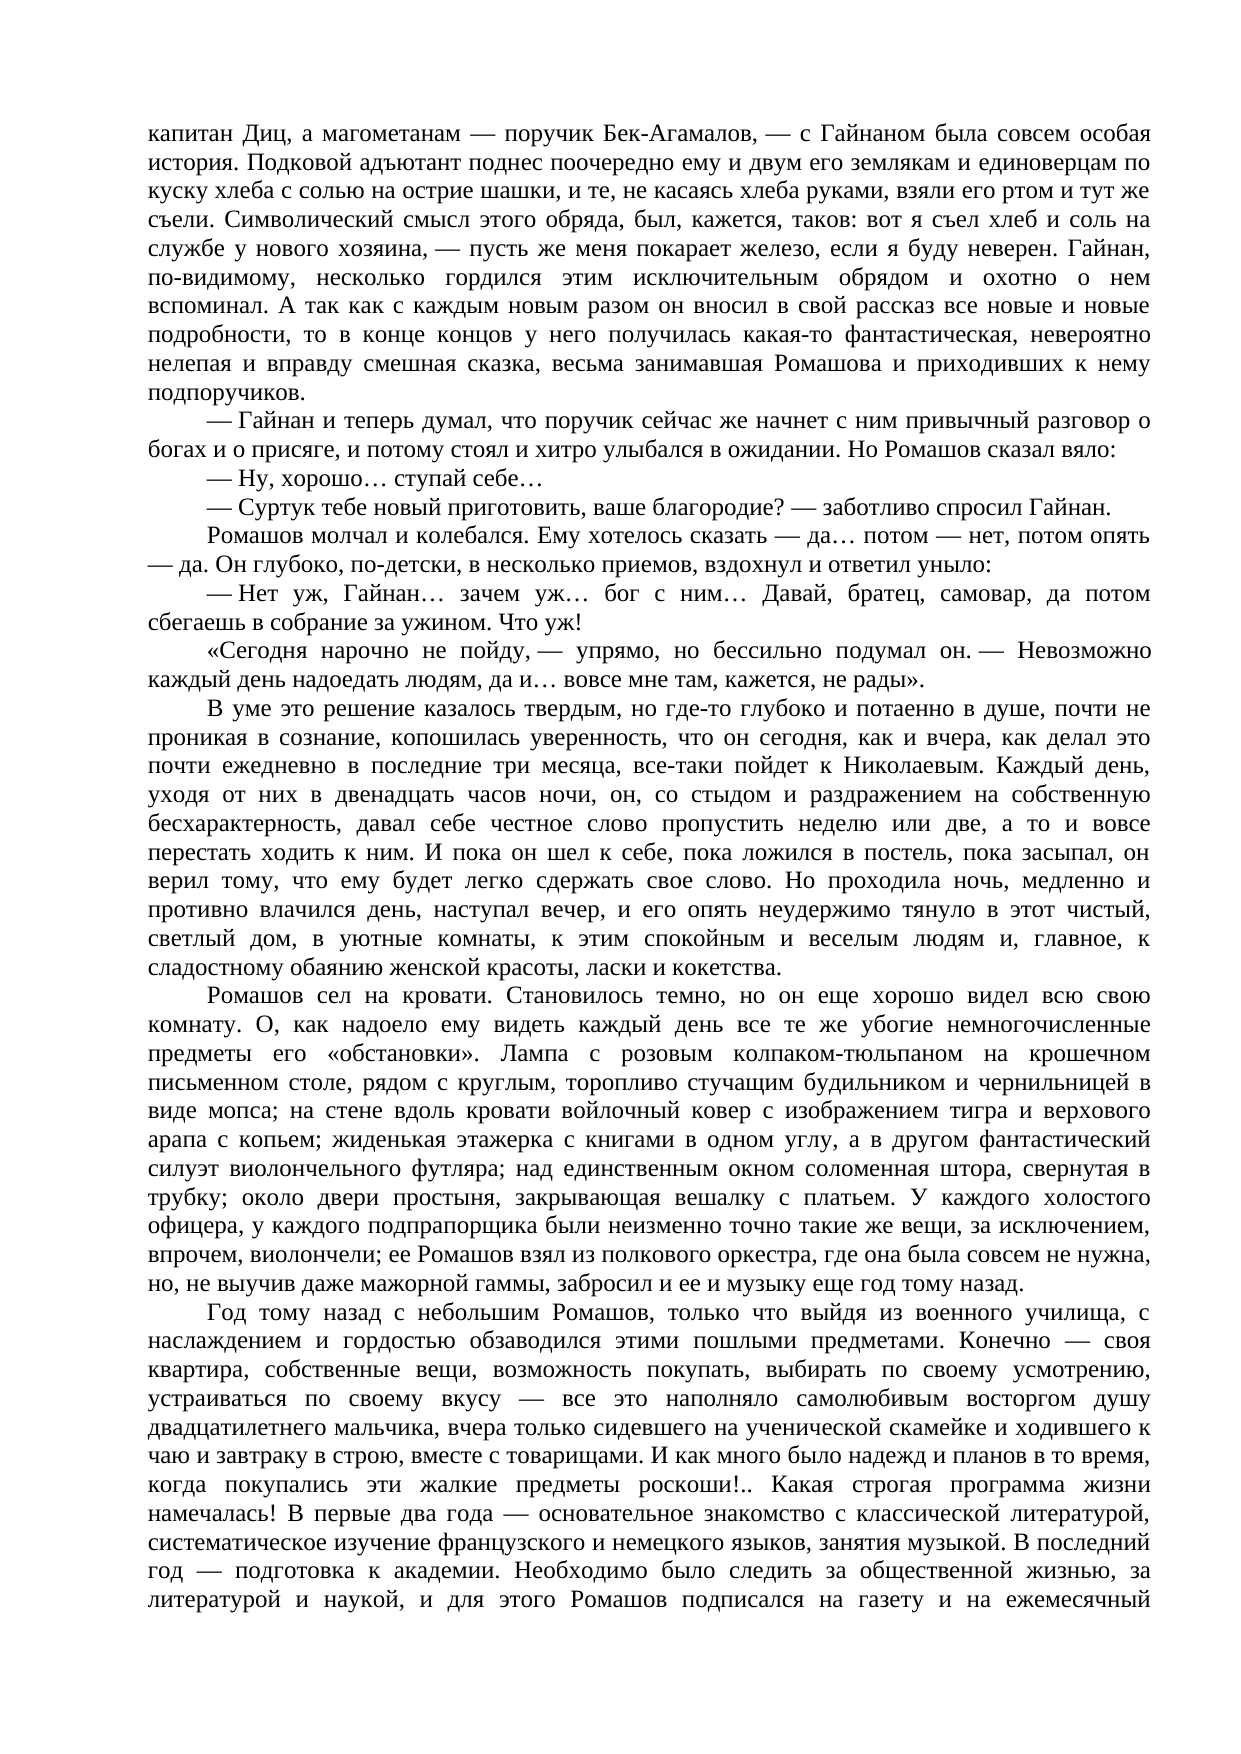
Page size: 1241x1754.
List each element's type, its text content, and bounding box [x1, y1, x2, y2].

text Ромашов молчал и колебался. Ему хотелось сказать — да… потом — нет, потом опять — да. Он глубоко, по-детски, в несколько приемов, вздохнул и ответил уныло: [148, 521, 1152, 578]
text «Сегодня нарочно не пойду, — упрямо, но бессильно подумал он. — Невозможно каждый день надоедать людям, да и… вовсе мне там, кажется, не рады». [148, 636, 1152, 693]
text — Суртук тебе новый приготовить, ваше благородие? — заботливо спросил Гайнан. [148, 492, 1152, 521]
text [148, 1297, 1152, 1613]
text Ромашов сел на кровати. Становилось темно, но он еще хорошо видел всю свою комнату. О, как надоело ему видеть каждый день все те же убогие немногочисленные предметы его «обстановки». Лампа с розовым колпаком-тюльпаном на крошечном письменном столе, рядом с круглым, торопливо стучащим будильником и чернильницей в виде мопса; на стене вдоль кровати войлочный ковер с изображением тигра и верхового арапа с копьем; жиденькая этажерка с книгами в одном углу, а в другом фантастический силуэт виолончельного футляра; над единственным окном соломенная штора, свернутая в трубку; около двери простыня, закрывающая вешалку с платьем. У каждого холостого офицера, у каждого подпрапорщика были неизменно точно такие же вещи, за исключением, впрочем, виолончели; ее Ромашов взял из полкового оркестра, где она была совсем не нужна, но, не выучив даже мажорной гаммы, забросил и ее и музыку еще год тому назад. [148, 981, 1152, 1297]
text — Ну, хорошо… ступай себе… [148, 463, 1152, 492]
text В уме это решение казалось твердым, но где-то глубоко и потаенно в душе, почти не проникая в сознание, копошилась уверенность, что он сегодня, как и вчера, как делал это почти ежедневно в последние три месяца, все-таки пойдет к Николаевым. Каждый день, уходя от них в двенадцать часов ночи, он, со стыдом и раздражением на собственную бесхарактерность, давал себе честное слово пропустить неделю или две, а то и вовсе перестать ходить к ним. И пока он шел к себе, пока ложился в постель, пока засыпал, он верил тому, что ему будет легко сдержать свое слово. Но проходила ночь, медленно и противно влачился день, наступал вечер, и его опять неудержимо тянуло в этот чистый, светлый дом, в уютные комнаты, к этим спокойным и веселым людям и, главное, к сладостному обаянию женской красоты, ласки и кокетства. [148, 693, 1152, 981]
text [148, 118, 1152, 406]
text — Гайнан и теперь думал, что поручик сейчас же начнет с ним привычный разговор о богах и о присяге, и потому стоял и хитро улыбался в ожидании. Но Ромашов сказал вяло: [148, 406, 1152, 463]
text — Нет уж, Гайнан… зачем уж… бог с ним… Давай, братец, самовар, да потом сбегаешь в собрание за ужином. Что уж! [148, 578, 1152, 636]
